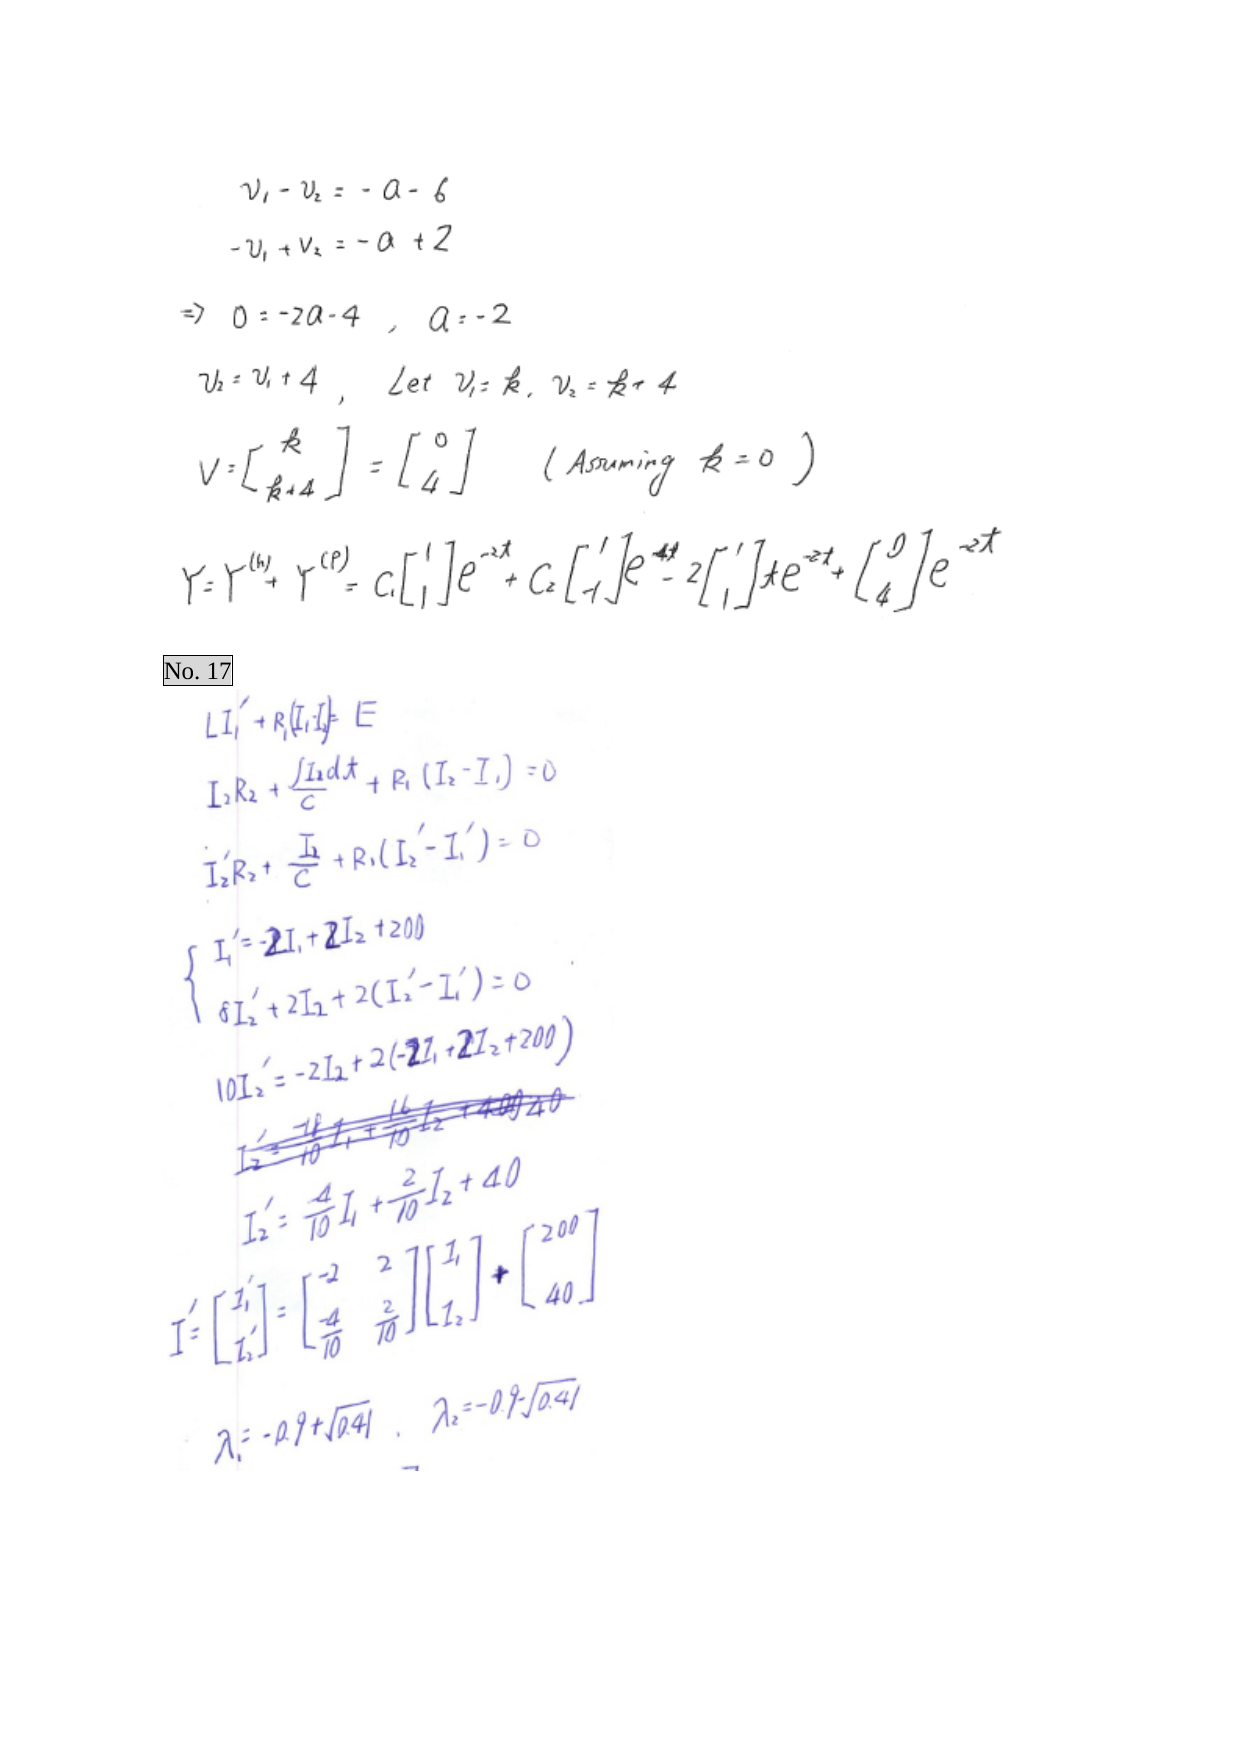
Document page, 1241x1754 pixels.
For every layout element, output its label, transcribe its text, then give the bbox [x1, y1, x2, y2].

picture [162, 689, 614, 1471]
picture [162, 164, 1005, 628]
text No. 17 [162, 652, 1053, 689]
